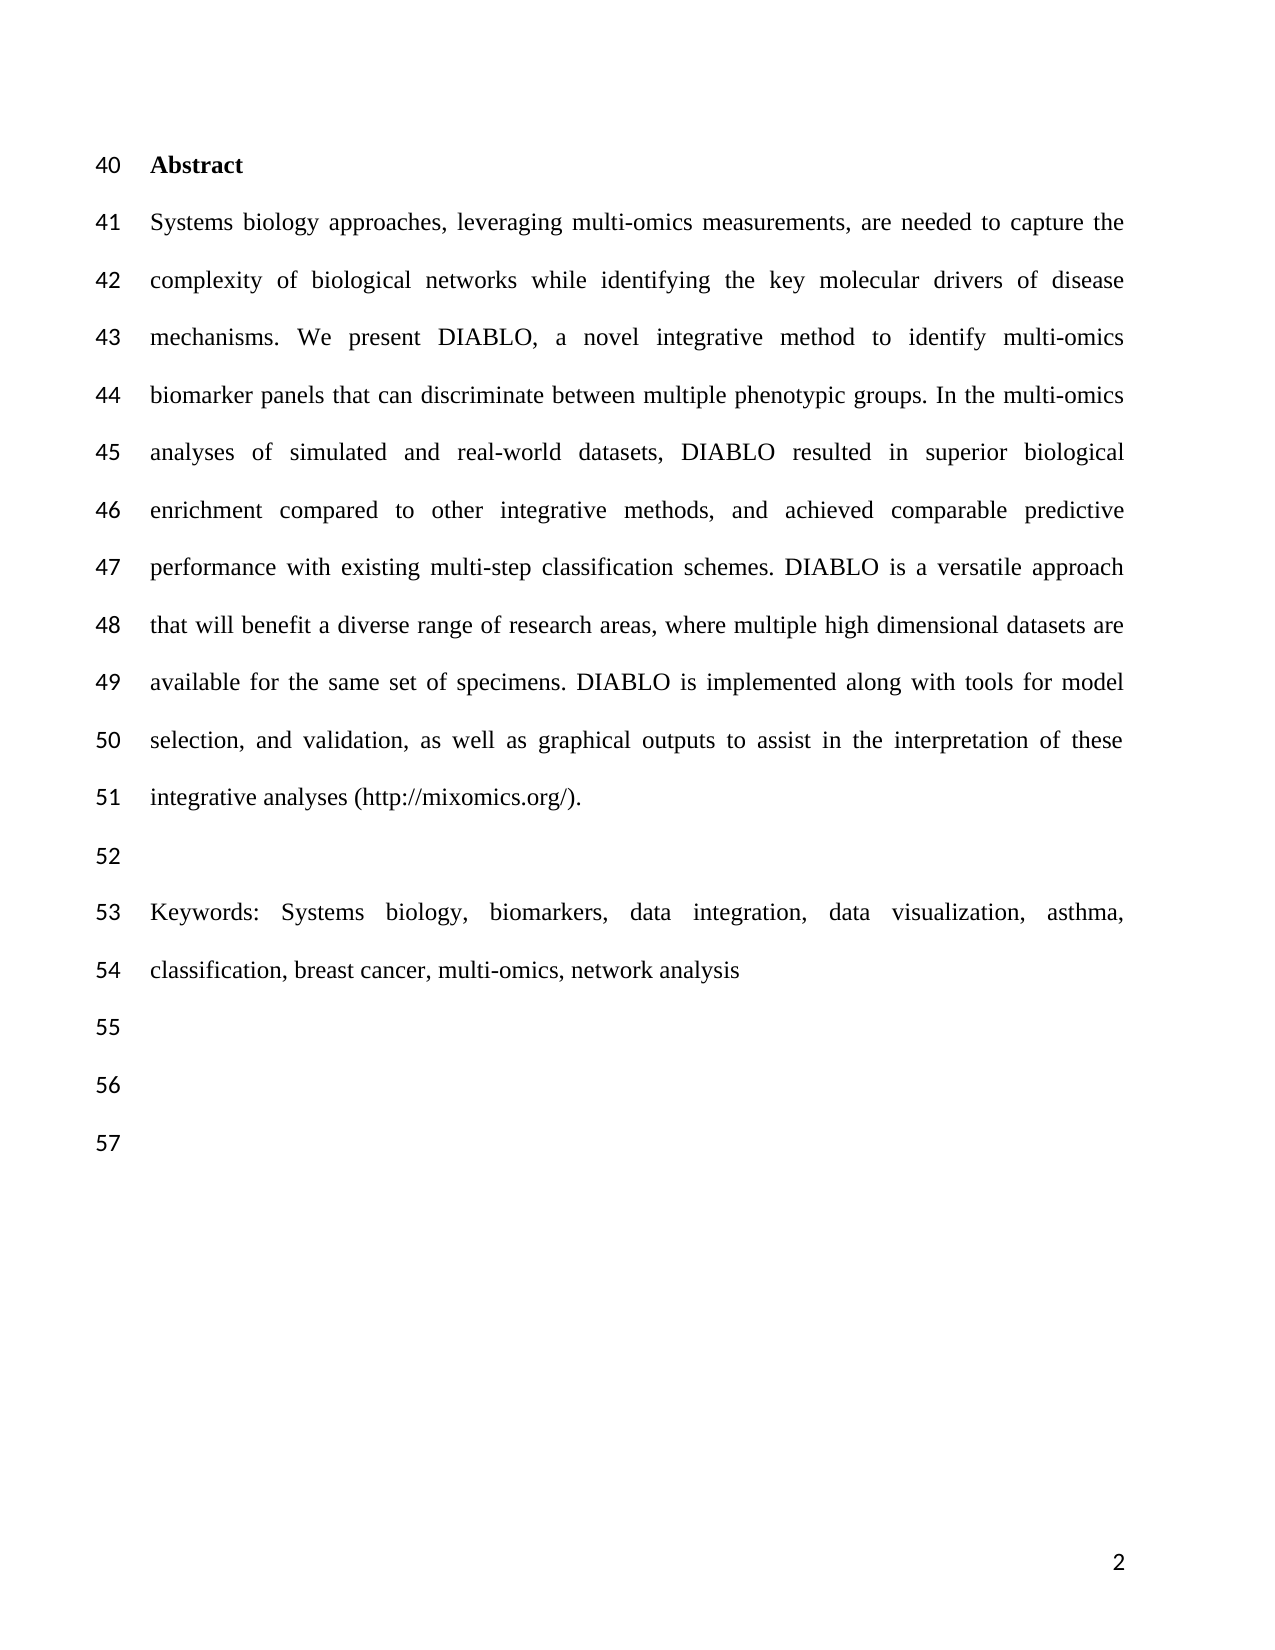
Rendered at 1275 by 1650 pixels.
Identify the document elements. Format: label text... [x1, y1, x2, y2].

text Systems biology approaches, leveraging multi-omics measurements, are needed to capture the complexity of biological networks while identifying the key molecular drivers of disease mechanisms. We present DIABLO, a novel integrative method to identify multi-omics biomarker panels that can discriminate between multiple phenotypic groups. In the multi-omics analyses of simulated and real-world datasets, DIABLO resulted in superior biological enrichment compared to other integrative methods, and achieved comparable predictive performance with existing multi-step classification schemes. DIABLO is a versatile approach that will benefit a diverse range of research areas, where multiple high dimensional datasets are available for the same set of specimens. DIABLO is implemented along with tools for model selection, and validation, as well as graphical outputs to assist in the interpretation of these integrative analyses (http://mixomics.org/). [150, 207, 1125, 811]
text Keywords: Systems biology, biomarkers, data integration, data visualization, asthma, classification, breast cancer, multi-omics, network analysis [150, 897, 1125, 984]
text Abstract [150, 150, 1125, 179]
